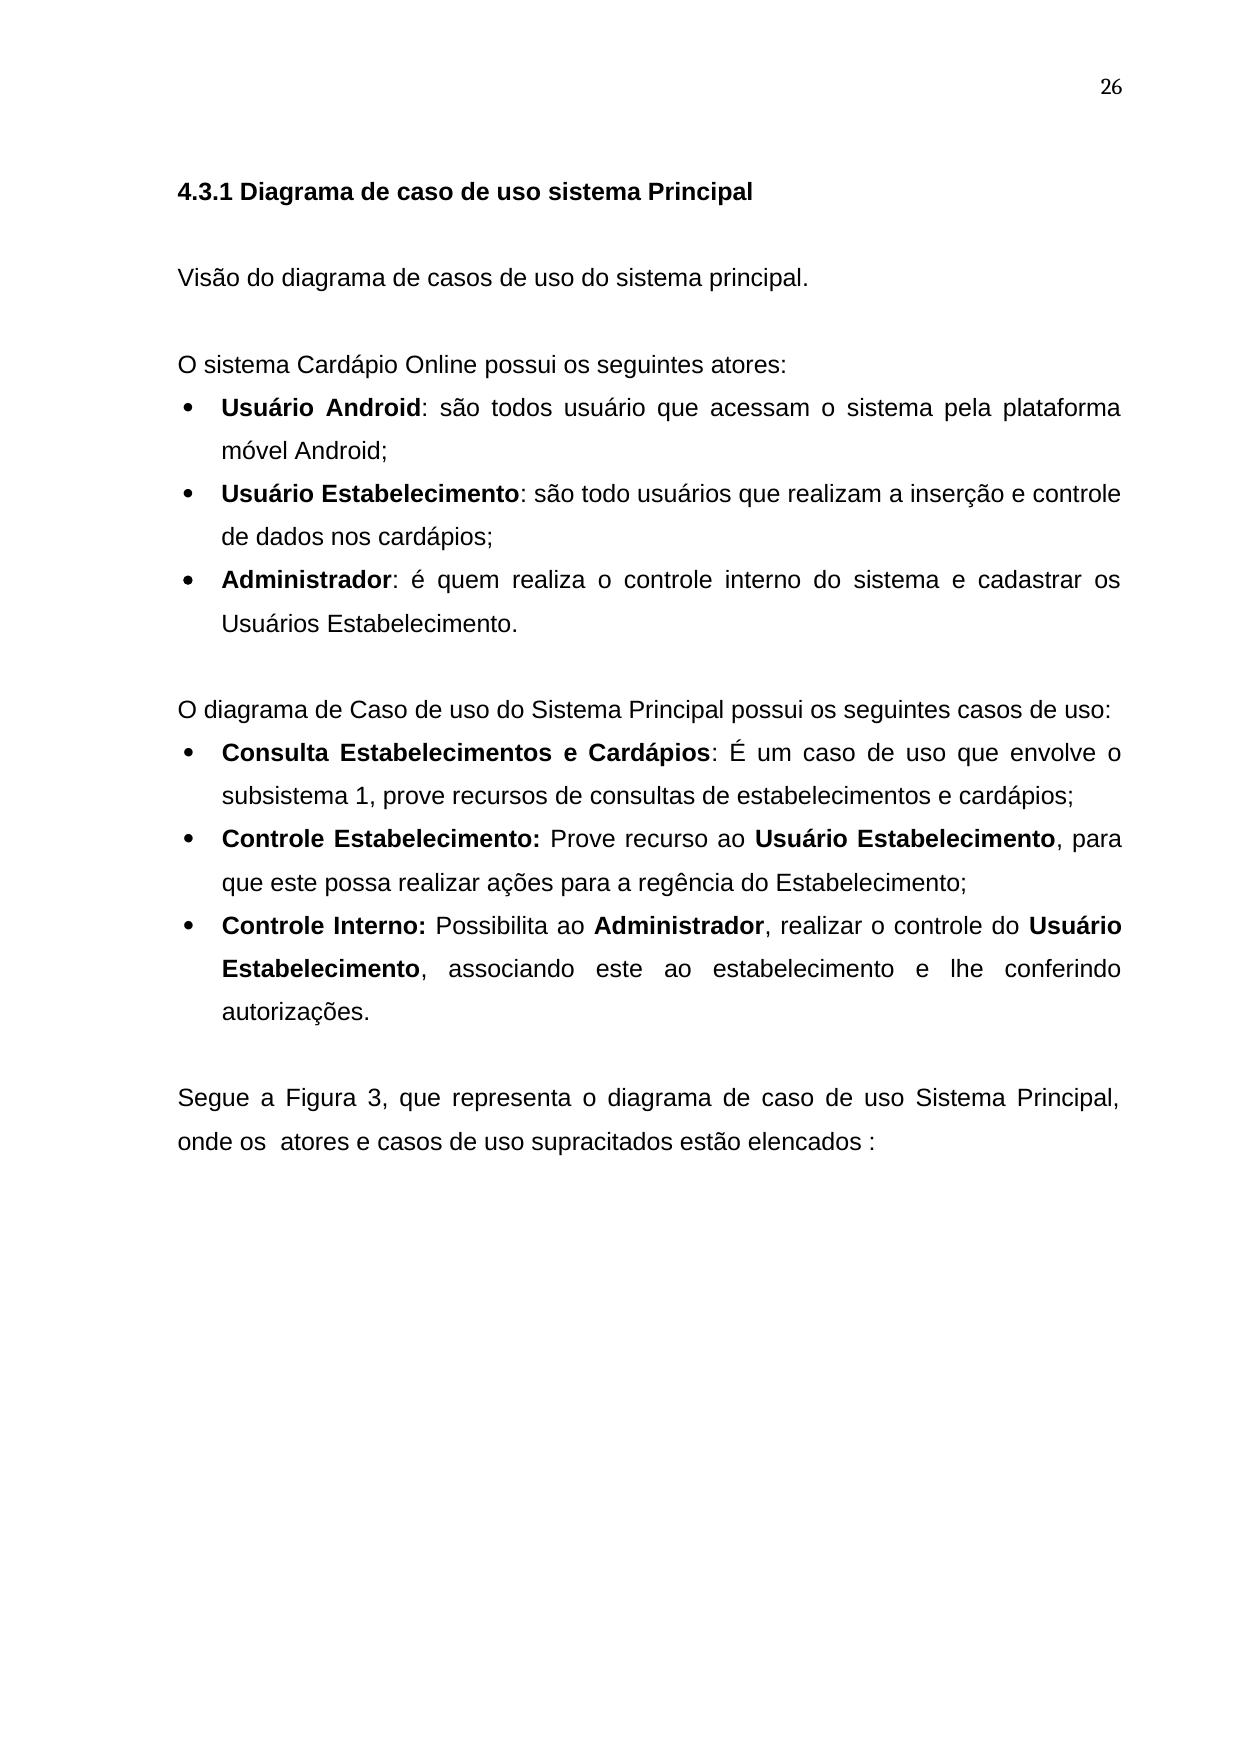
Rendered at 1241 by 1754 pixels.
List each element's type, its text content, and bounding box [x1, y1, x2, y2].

text O sistema Cardápio Online possui os seguintes atores: [177, 350, 1122, 378]
list Usuário Estabelecimento: são todo usuários que realizam a inserção e controle de dados nos cardápios; [183, 479, 1122, 551]
list Controle Estabelecimento: Prove recurso ao Usuário Estabelecimento, para que este possa realizar ações para a regência do Estabelecimento; [184, 824, 1122, 896]
text O diagrama de Caso de uso do Sistema Principal possui os seguintes casos de uso: [177, 695, 1122, 724]
text Segue a Figura 3, que representa o diagrama de caso de uso Sistema Principal, onde os atores e casos de uso supracitados estão elencados : [177, 1083, 1122, 1155]
list Usuário Android: são todos usuário que acessam o sistema pela plataforma móvel Android; [183, 393, 1122, 465]
text Visão do diagrama de casos de uso do sistema principal. [177, 263, 1122, 292]
text 4.3.1 Diagrama de caso de uso sistema Principal [177, 177, 1122, 206]
list Administrador: é quem realiza o controle interno do sistema e cadastrar os Usuários Estabelecimento. [183, 566, 1122, 637]
list Consulta Estabelecimentos e Cardápios: É um caso de uso que envolve o subsistema 1, prove recursos de consultas de estabelecimentos e cardápios; [184, 738, 1122, 810]
list Controle Interno: Possibilita ao Administrador, realizar o controle do Usuário Estabelecimento, associando este ao estabelecimento e lhe conferindo autorizações. [184, 911, 1122, 1026]
